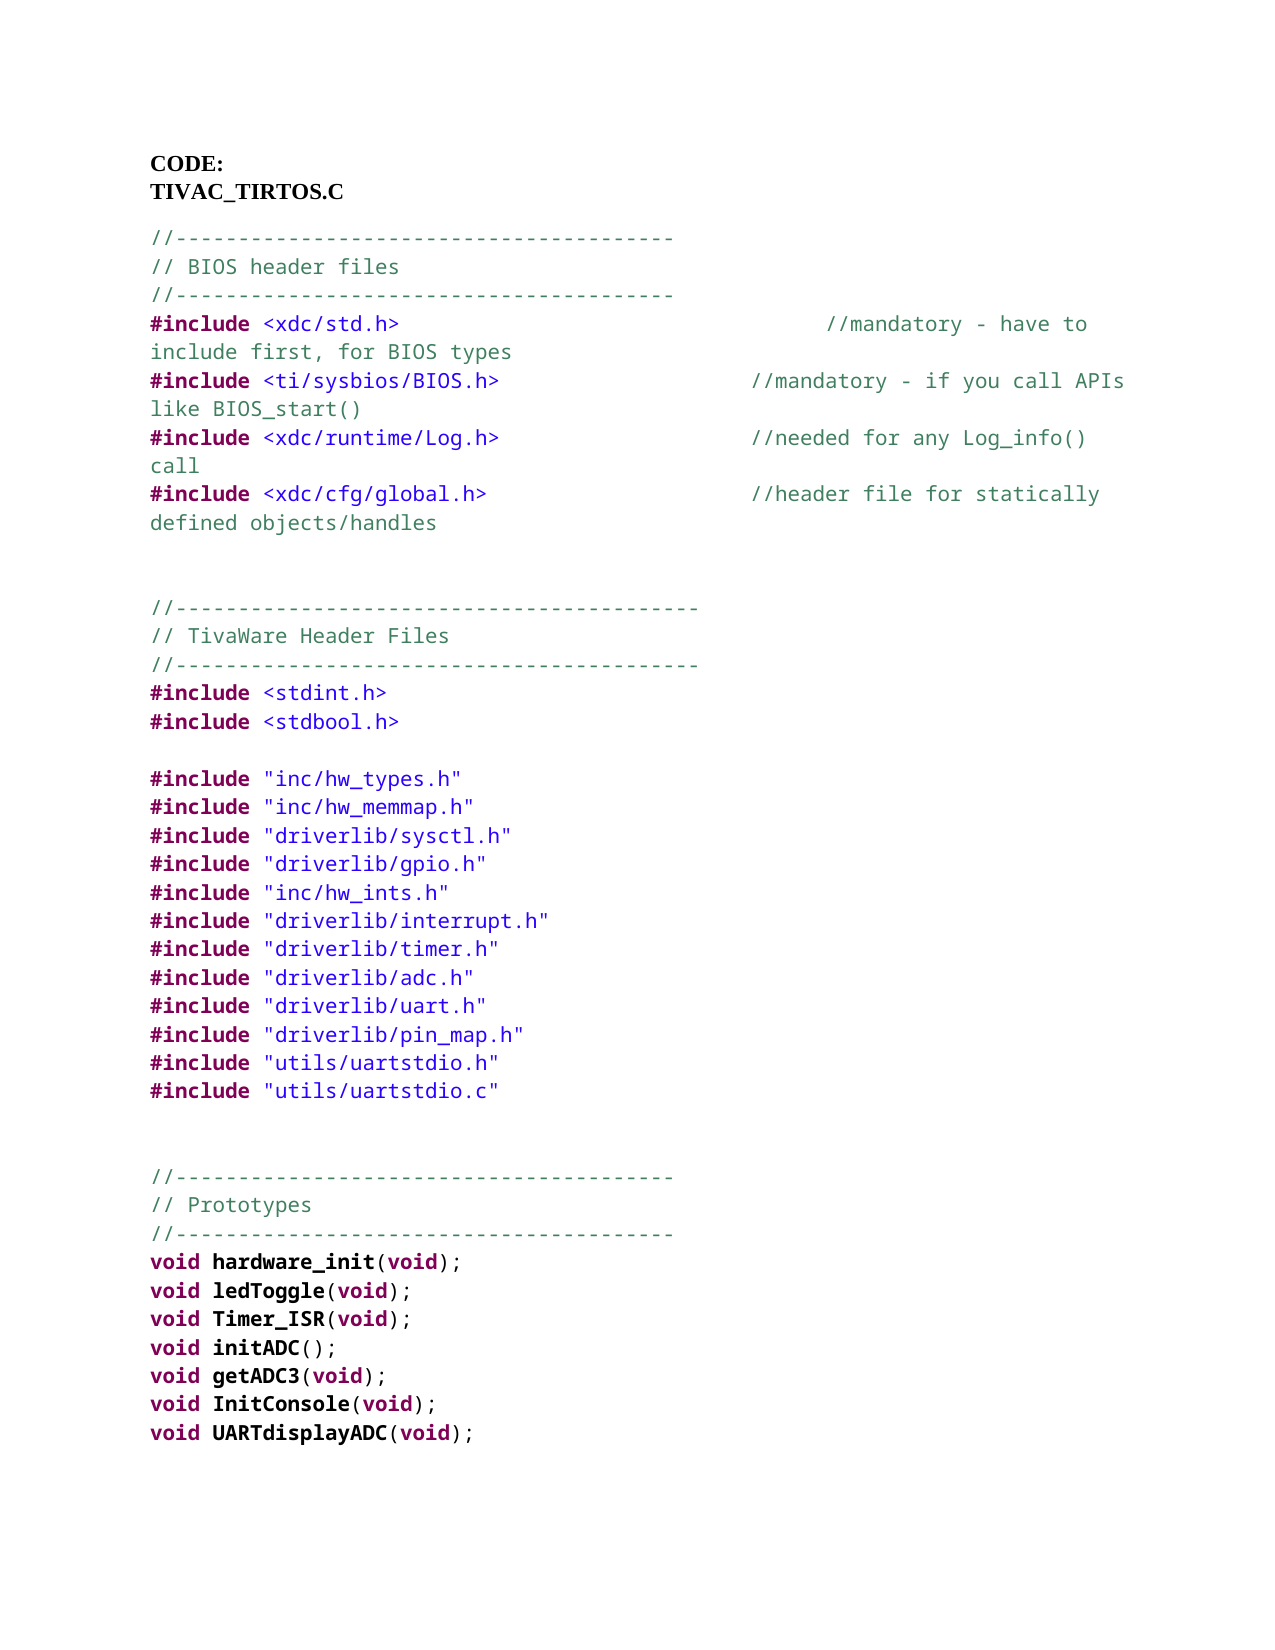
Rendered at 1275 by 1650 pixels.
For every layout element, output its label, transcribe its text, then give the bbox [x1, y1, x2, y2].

text // TivaWare Header Files [150, 622, 1125, 650]
text #include <stdint.h> [150, 678, 1125, 707]
text //---------------------------------------- [150, 280, 1125, 309]
text // Prototypes [150, 1190, 1125, 1219]
text // BIOS header files [150, 252, 1125, 280]
text #include "inc/hw_memmap.h" [150, 792, 1125, 821]
text #include <xdc/std.h> //mandatory - have to include first, for BIOS types [150, 309, 1125, 366]
text #include "inc/hw_ints.h" [150, 878, 1125, 906]
text #include <xdc/cfg/global.h> //header file for statically defined objects/handles [150, 479, 1125, 536]
text #include <xdc/runtime/Log.h> //needed for any Log_info() call [150, 423, 1125, 479]
text #include <ti/sysbios/BIOS.h> //mandatory - if you call APIs like BIOS_start() [150, 366, 1125, 423]
text #include "driverlib/interrupt.h" [150, 906, 1125, 934]
text #include <stdbool.h> [150, 707, 1125, 735]
text void initADC(); [150, 1333, 1125, 1361]
text #include "utils/uartstdio.c" [150, 1077, 1125, 1105]
text //---------------------------------------- [150, 1219, 1125, 1247]
text void hardware_init(void); [150, 1247, 1125, 1276]
text #include "driverlib/gpio.h" [150, 849, 1125, 878]
text void ledToggle(void); [150, 1276, 1125, 1304]
text void InitConsole(void); [150, 1389, 1125, 1418]
text //------------------------------------------ [150, 650, 1125, 678]
list CODE: [150, 150, 1125, 176]
text #include "driverlib/timer.h" [150, 934, 1125, 963]
text void UARTdisplayADC(void); [150, 1418, 1125, 1446]
text //------------------------------------------ [150, 593, 1125, 622]
text #include "utils/uartstdio.h" [150, 1048, 1125, 1077]
list TIVAC_TIRTOS.C [150, 178, 1125, 205]
text void Timer_ISR(void); [150, 1304, 1125, 1333]
text void getADC3(void); [150, 1361, 1125, 1389]
text #include "driverlib/sysctl.h" [150, 821, 1125, 849]
text //---------------------------------------- [150, 1162, 1125, 1190]
text #include "driverlib/adc.h" [150, 963, 1125, 991]
text #include "inc/hw_types.h" [150, 764, 1125, 792]
text //---------------------------------------- [150, 223, 1125, 252]
text #include "driverlib/uart.h" [150, 991, 1125, 1020]
text #include "driverlib/pin_map.h" [150, 1020, 1125, 1048]
